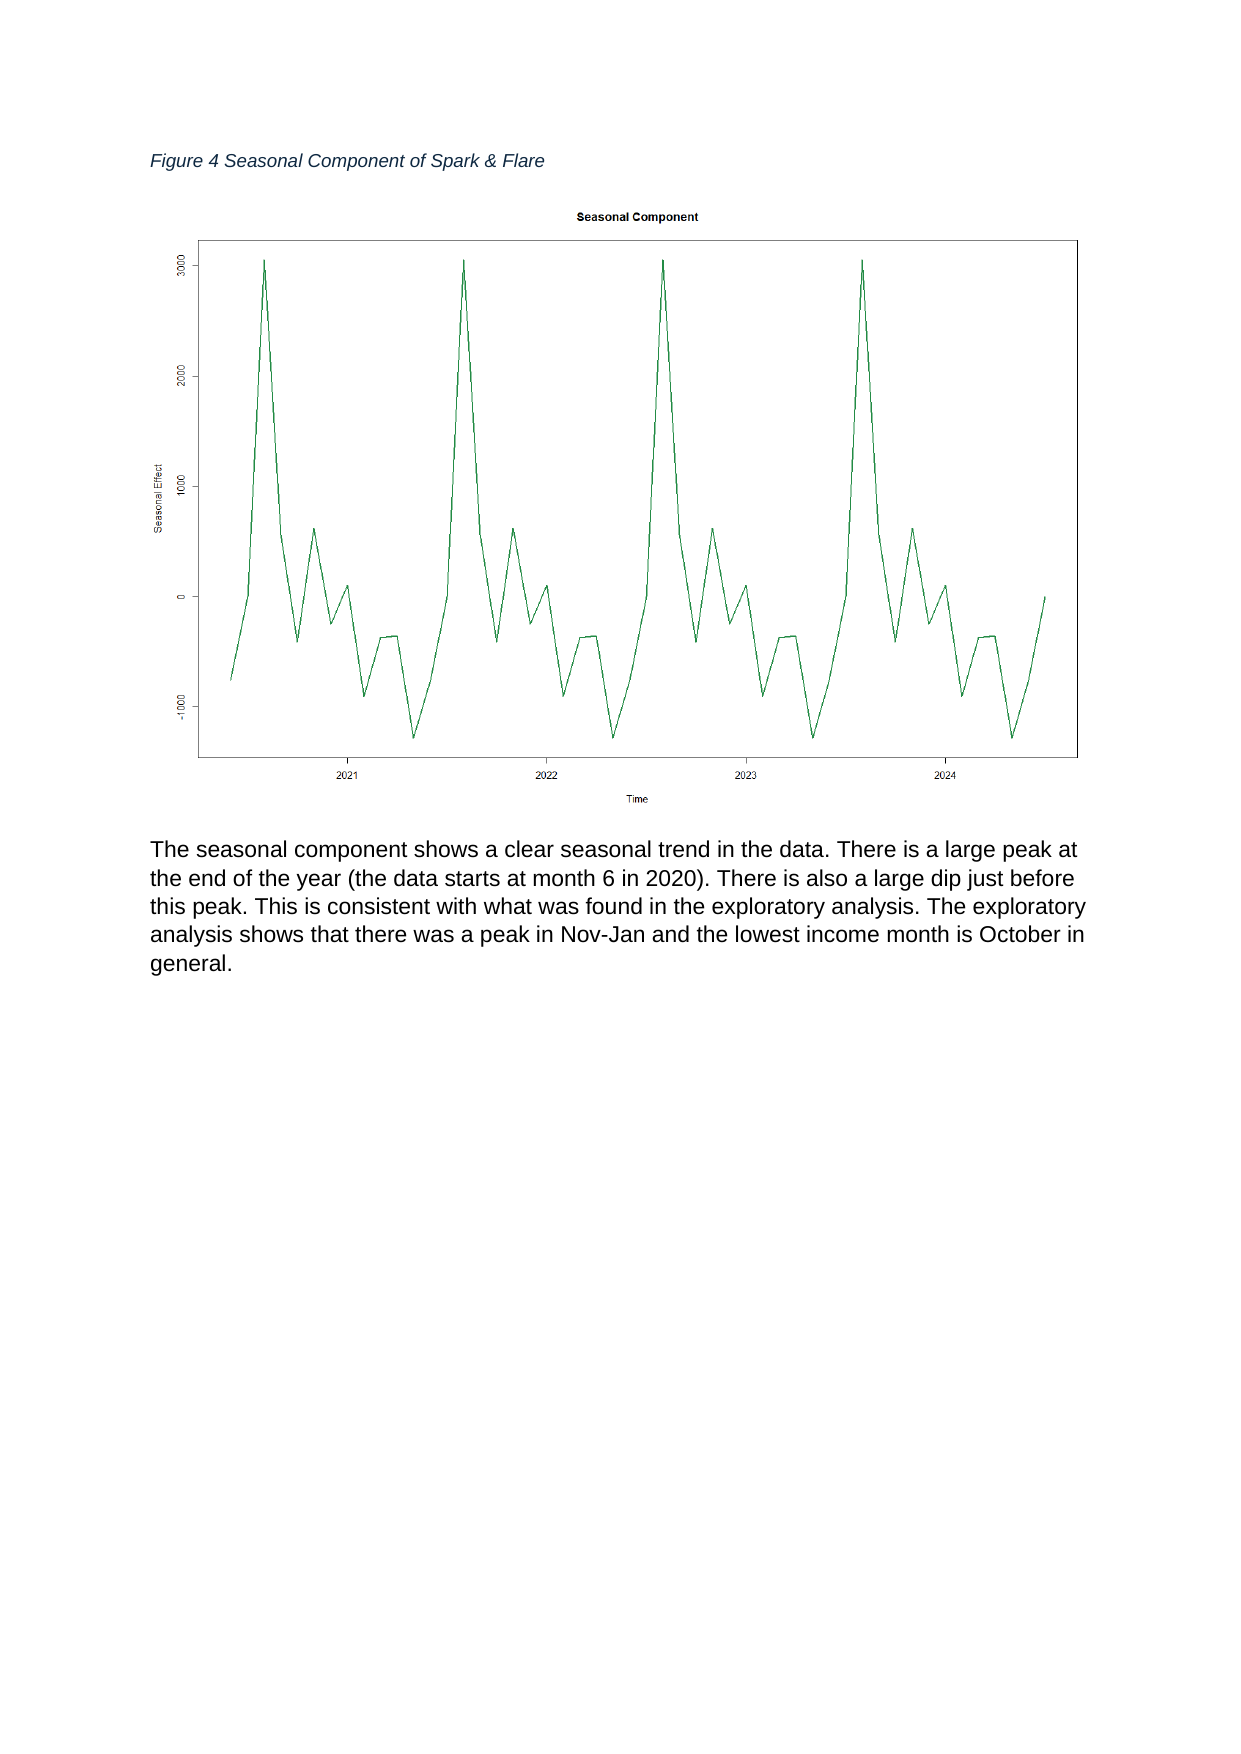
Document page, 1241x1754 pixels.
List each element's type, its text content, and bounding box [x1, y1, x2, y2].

text Figure 4 Seasonal Component of Spark & Flare [150, 150, 1090, 172]
text The seasonal component shows a clear seasonal trend in the data. There is a large peak at the end of the year (the data starts at month 6 in 2020). There is also a large dip just before this peak. This is consistent with what was found in the exploratory analysis. The exploratory analysis shows that there was a peak in Nov-Jan and the lowest income month is October in general. [150, 836, 1090, 976]
picture [150, 192, 1102, 817]
